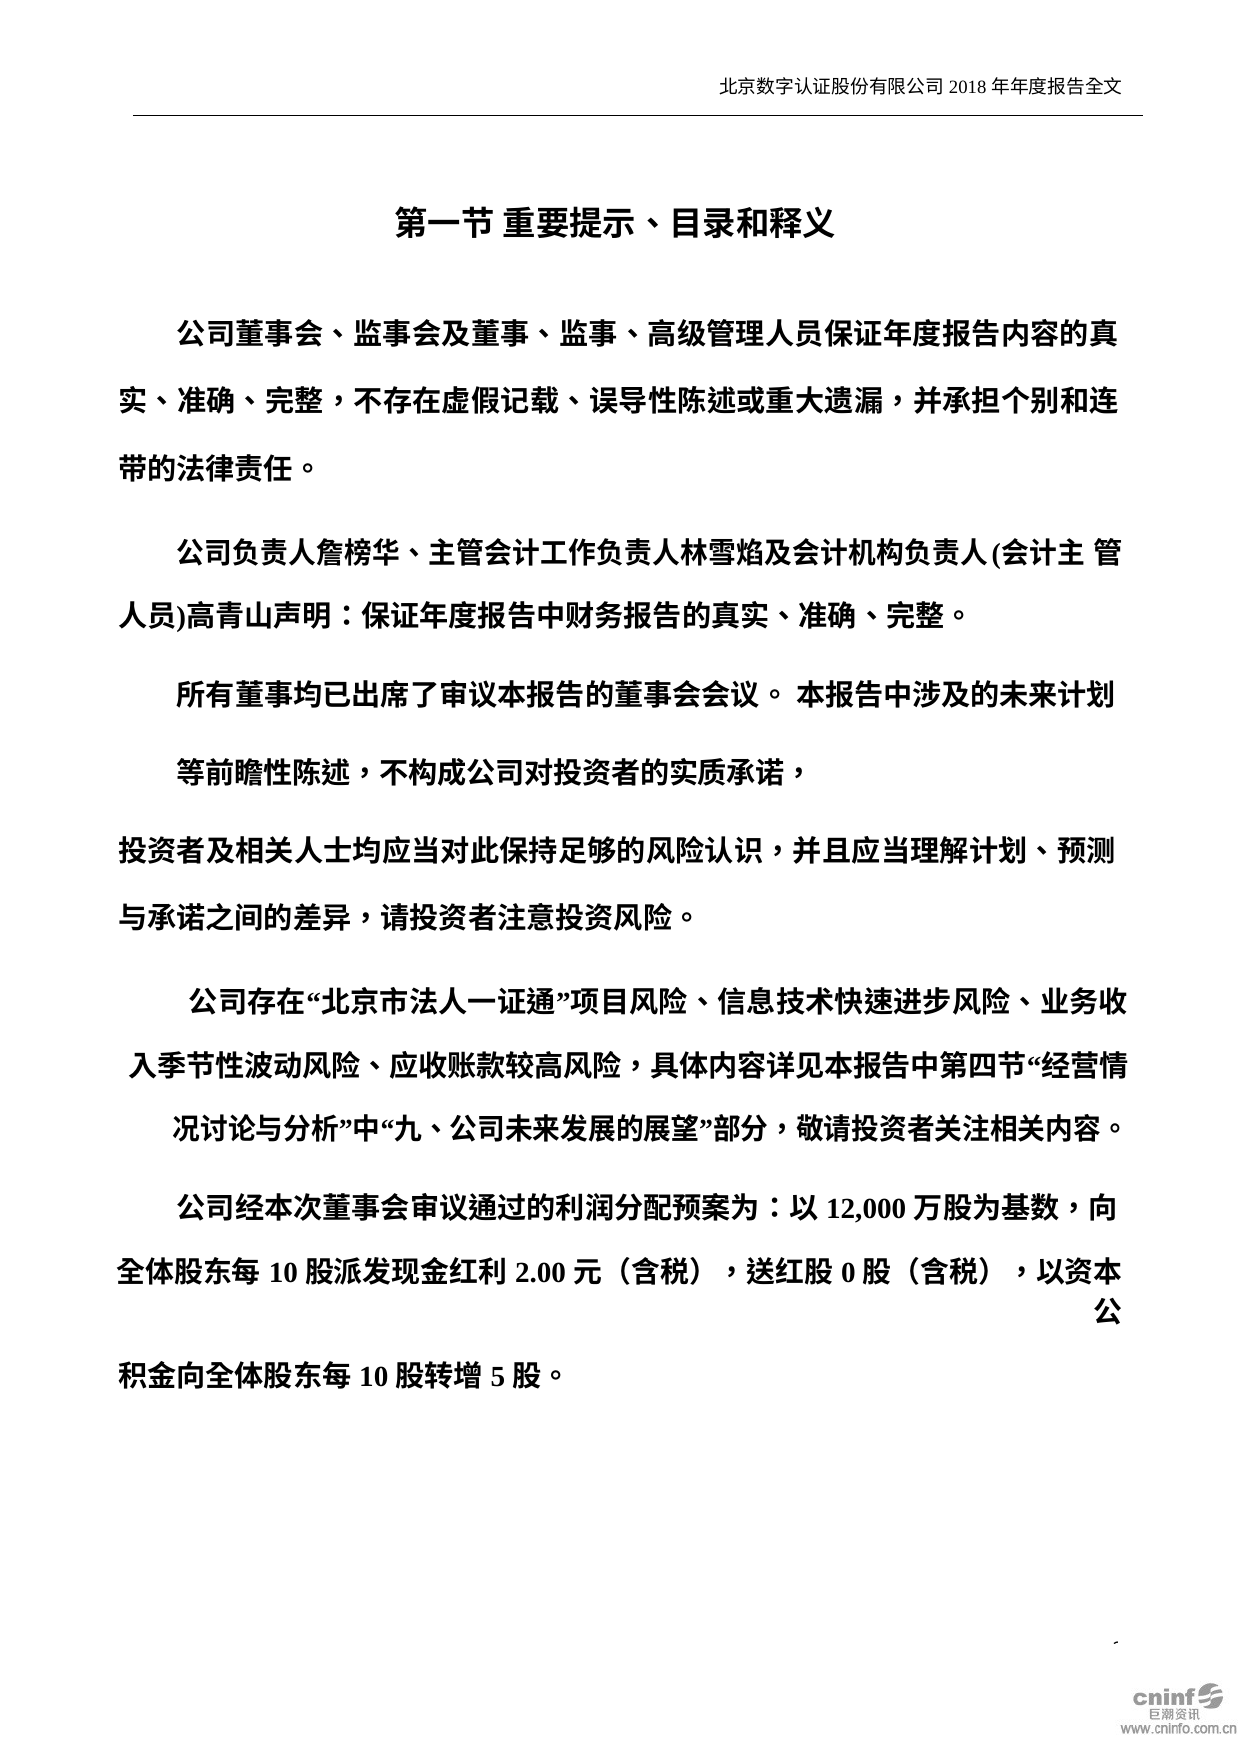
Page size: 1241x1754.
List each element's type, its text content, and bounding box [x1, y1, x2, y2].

text 公司董事会、监事会及董事、监事、高级管理人员保证年度报告内容的真 实、准确、完整，不存在虚假记载、误导性陈述或重大遗漏，并承担个别和连 带的法律责任。 [118, 313, 1122, 488]
text 所有董事均已出席了审议本报告的董事会会议。 本报告中涉及的未来计划等前瞻性陈述，不构成公司对投资者的实质承诺， [176, 674, 1138, 792]
text 积金向全体股东每 10 股转增 5 股。 [118, 1356, 1138, 1395]
text 全体股东每 10 股派发现金红利 2.00 元（含税），送红股 0 股（含税），以资本公 [102, 1252, 1122, 1331]
text 公司存在“北京市法人一证通”项目风险、信息技术快速进步风险、业务收 入季节性波动风险、应收账款较高风险，具体内容详见本报告中第四节“经营情 况讨论与分析”中“九、公司未来发展的展望”部分，敬请投资者关注相关内容。 [118, 982, 1128, 1148]
text 投资者及相关人士均应当对此保持足够的风险认识，并且应当理解计划、预测 与承诺之间的差异，请投资者注意投资风险。 [118, 830, 1123, 937]
picture [1115, 1680, 1240, 1737]
text 公司经本次董事会审议通过的利润分配预案为：以 12,000 万股为基数，向 [176, 1187, 1138, 1227]
text 公司负责人詹榜华、主管会计工作负责人林雪焰及会计机构负责人(会计主 管人员)高青山声明：保证年度报告中财务报告的真实、准确、完整。 [118, 532, 1122, 635]
subtitle 第一节 重要提示、目录和释义 [394, 200, 1138, 245]
